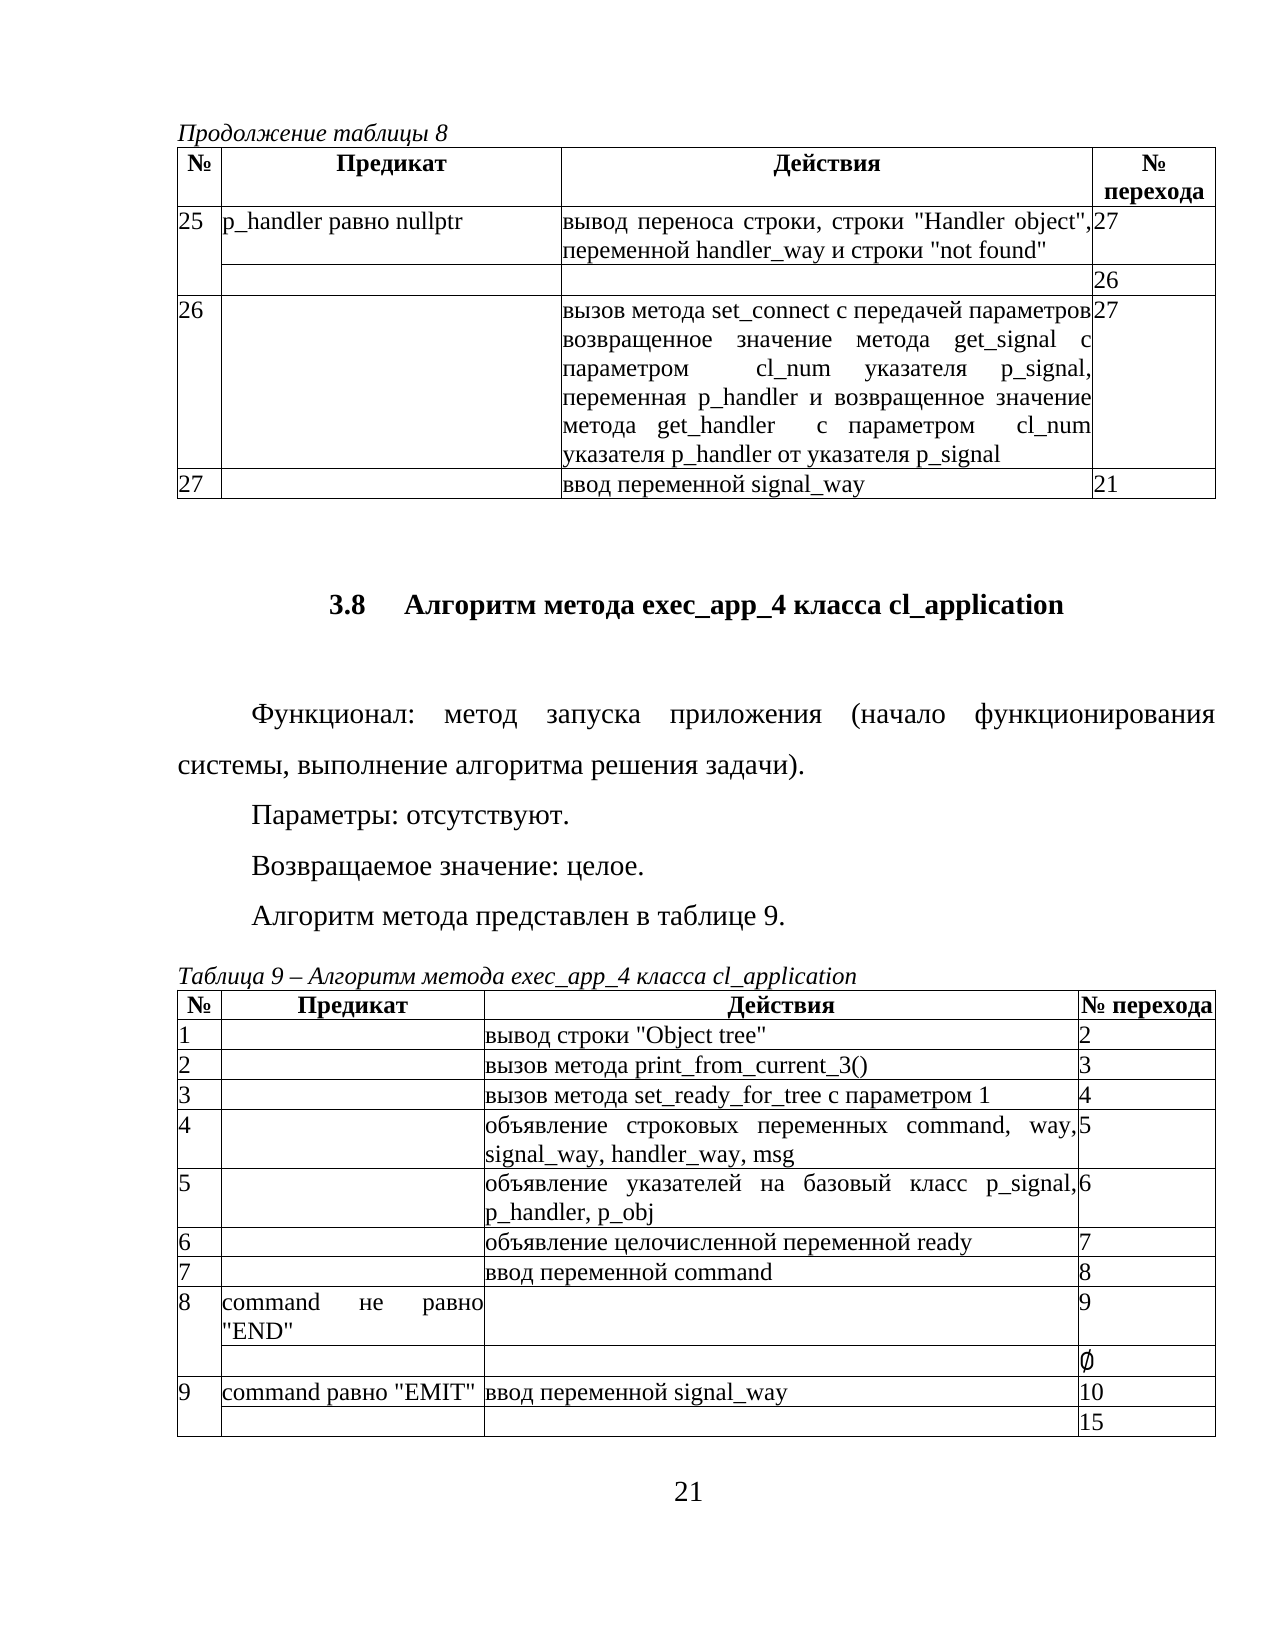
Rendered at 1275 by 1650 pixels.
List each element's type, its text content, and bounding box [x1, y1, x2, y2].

table_cell 9 [178, 1377, 221, 1436]
table_header № перехода [1079, 991, 1215, 1019]
table_cell объявление целочисленной переменной ready [485, 1228, 1078, 1256]
table_cell 27 [178, 469, 221, 498]
table_cell [222, 1050, 484, 1079]
table_cell 7 [1079, 1228, 1215, 1256]
table_cell 8 [178, 1287, 221, 1376]
text Алгоритм метода представлен в таблице 9. [177, 898, 1216, 931]
table_cell 1 [178, 1020, 221, 1049]
table_cell 21 [1093, 469, 1215, 498]
table_cell [485, 1407, 1078, 1436]
table_cell 9 [1079, 1287, 1215, 1345]
table_cell [222, 296, 561, 468]
text Таблица 9 – Алгоритм метода exec_app_4 класса cl_application [177, 961, 1216, 989]
table_cell ввод переменной signal_way [485, 1377, 1078, 1406]
table_cell [222, 1228, 484, 1256]
table_cell ввод переменной signal_way [562, 469, 1092, 498]
table_cell 6 [178, 1228, 221, 1256]
table_cell 5 [1079, 1110, 1215, 1168]
table_cell [562, 265, 1092, 294]
table_cell command равно "EMIT" [222, 1377, 484, 1406]
table_header Действия [562, 148, 1092, 206]
table_cell вывод строки "Object tree" [485, 1020, 1078, 1049]
subtitle Алгоритм метода exec_app_4 класса cl_application [177, 587, 1216, 621]
table_cell вызов метода print_from_current_3() [485, 1050, 1078, 1079]
table_cell [222, 265, 561, 294]
table_cell 3 [178, 1080, 221, 1109]
table_cell 15 [1079, 1407, 1215, 1436]
table_cell p_handler равно nullptr [222, 207, 561, 264]
table_cell объявление указателей на базовый класс p_signal, p_handler, p_obj [485, 1169, 1078, 1226]
text Возвращаемое значение: целое. [177, 848, 1216, 881]
text Продолжение таблицы 8 [177, 118, 1216, 147]
table_cell 4 [178, 1110, 221, 1168]
text Параметры: отсутствуют. [177, 797, 1216, 831]
table_cell 26 [1093, 265, 1215, 294]
table_cell вызов метода set_connect с передачей параметров возвращенное значение метода get_signal с параметром cl_num указателя p_signal, переменная p_handler и возвращенное значение метода get_handler с параметром cl_num указателя p_handler от указателя p_signal [562, 296, 1092, 468]
table_header Предикат [222, 148, 561, 206]
table_cell 2 [1079, 1020, 1215, 1049]
table_cell 27 [1093, 207, 1215, 264]
table_cell 5 [178, 1169, 221, 1226]
table_cell [222, 1110, 484, 1168]
table_header № [178, 991, 221, 1019]
table_cell [222, 1407, 484, 1436]
table_cell [222, 1169, 484, 1226]
table_cell вывод переноса строки, строки "Handler object", переменной handler_way и строки "not found" [562, 207, 1092, 264]
table_cell 25 [178, 207, 221, 294]
table_cell объявление строковых переменных command, way, signal_way, handler_way, msg [485, 1110, 1078, 1168]
table_header № [178, 148, 221, 206]
table_cell [485, 1287, 1078, 1345]
table_cell ввод переменной command [485, 1257, 1078, 1286]
table_cell ∅ [1079, 1346, 1215, 1376]
table_header № перехода [1093, 148, 1215, 206]
table_cell 7 [178, 1257, 221, 1286]
table_cell [222, 1257, 484, 1286]
table_cell [222, 1346, 484, 1376]
table_header Действия [485, 991, 1078, 1019]
table_cell 8 [1079, 1257, 1215, 1286]
table_cell command не равно "END" [222, 1287, 484, 1345]
table_cell 6 [1079, 1169, 1215, 1226]
table_cell 27 [1093, 296, 1215, 468]
table_header Предикат [222, 991, 484, 1019]
table_cell 26 [178, 296, 221, 468]
table_cell [222, 1080, 484, 1109]
table_cell [222, 469, 561, 498]
text Функционал: метод запуска приложения (начало функционирования системы, выполнение алгоритма решения задачи). [177, 697, 1216, 781]
table_cell 2 [178, 1050, 221, 1079]
table_cell 10 [1079, 1377, 1215, 1406]
table_cell вызов метода set_ready_for_tree с параметром 1 [485, 1080, 1078, 1109]
table_cell 3 [1079, 1050, 1215, 1079]
table_cell [485, 1346, 1078, 1376]
table_cell [222, 1020, 484, 1049]
table_cell 4 [1079, 1080, 1215, 1109]
